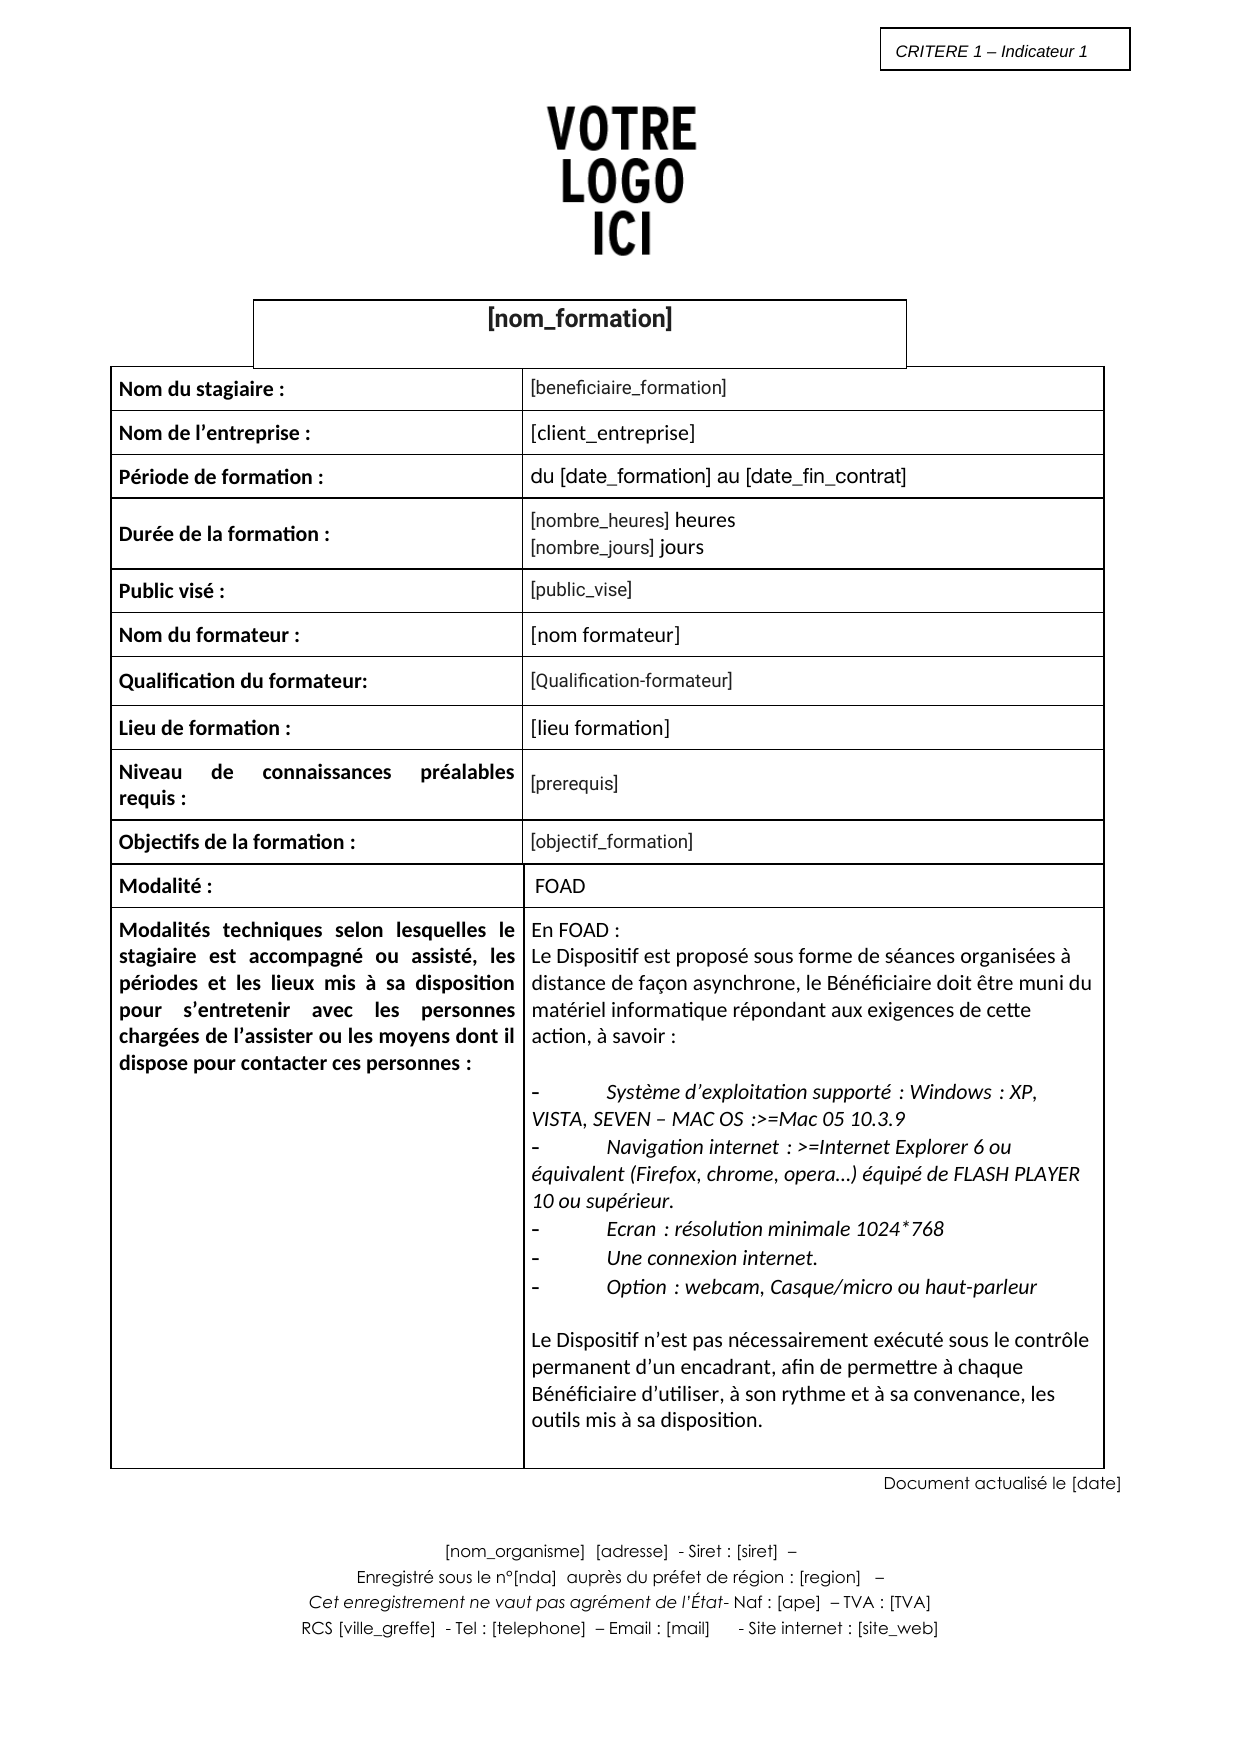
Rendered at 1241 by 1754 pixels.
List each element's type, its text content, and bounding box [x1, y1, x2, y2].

table_cell Période de formation : [112, 455, 522, 497]
table_cell du [date_formation] au [date_fin_contrat] [523, 455, 1103, 497]
table_cell [prerequis] [523, 750, 1103, 819]
table_cell Lieu de formation : [112, 706, 522, 748]
table_cell FOAD [525, 865, 1103, 907]
table_cell [client_entreprise] [523, 411, 1103, 453]
table_cell Objectifs de la formation : [112, 821, 522, 863]
table_cell Nom de l’entreprise : [112, 411, 522, 453]
table_cell Public visé : [112, 570, 522, 612]
table_cell [nombre_heures] heures [nombre_jours] jours [523, 499, 1103, 568]
table_cell [objectif_formation] [523, 821, 1103, 863]
table_cell Qualification du formateur: [112, 657, 522, 704]
picture [515, 73, 725, 283]
table_cell [Qualification-formateur] [523, 657, 1103, 704]
table_cell Niveau de connaissances préalables requis : [112, 750, 522, 819]
table_header [beneficiaire_formation] [523, 367, 1103, 409]
table_cell [nom formateur] [523, 613, 1103, 656]
table_cell Modalité : [112, 865, 523, 907]
table_header Nom du stagiaire : [112, 367, 522, 409]
table_cell [public_vise] [523, 570, 1103, 612]
table_cell Durée de la formation : [112, 499, 522, 568]
table_cell [lieu formation] [523, 706, 1103, 748]
table_cell Nom du formateur : [112, 613, 522, 656]
